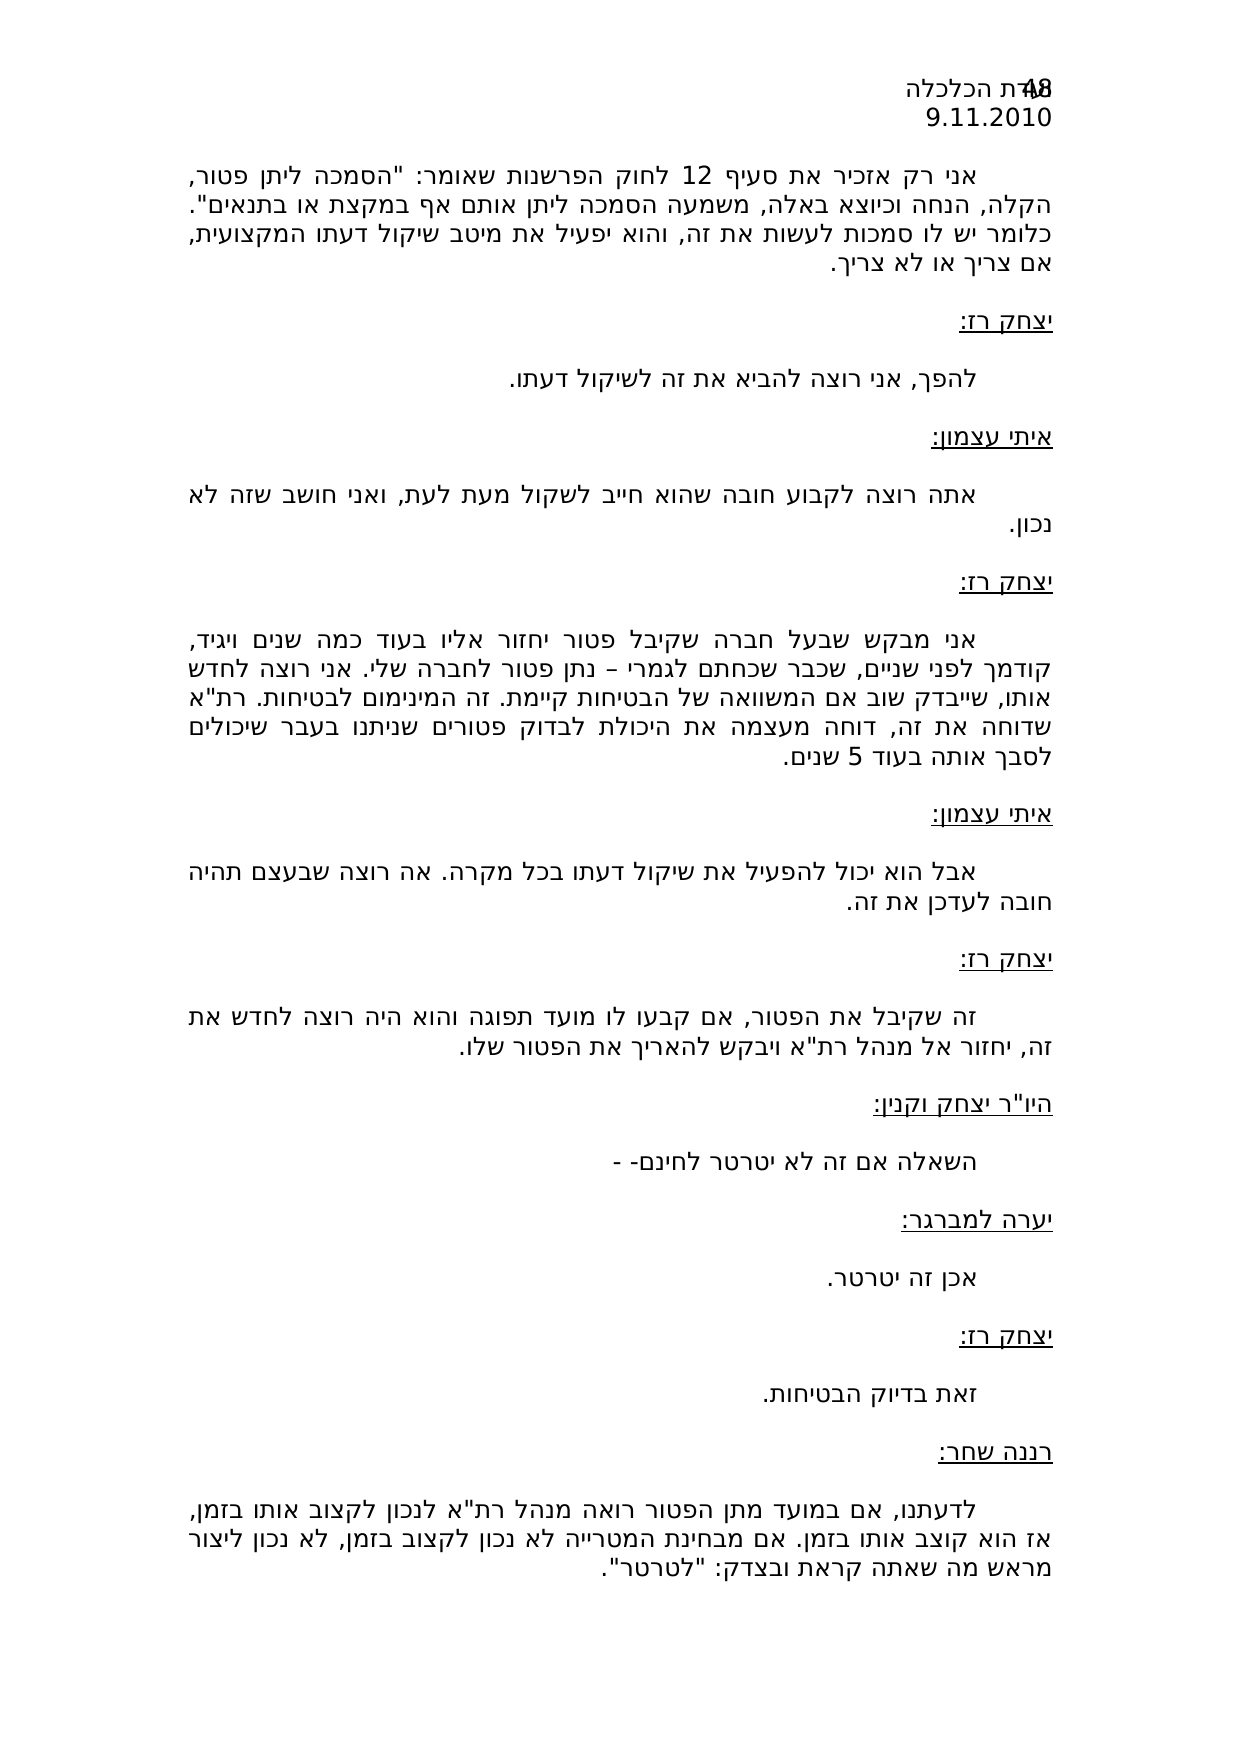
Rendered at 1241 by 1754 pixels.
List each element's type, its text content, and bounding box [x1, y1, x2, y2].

text איתי עצמון: [187, 422, 1053, 451]
text אבל הוא יכול להפעיל את שיקול דעתו בכל מקרה. אה רוצה שבעצם תהיה חובה לעדכן את זה. [187, 857, 1053, 916]
text יצחק רז: [187, 567, 1053, 596]
text יצחק רז: [187, 944, 1053, 974]
text אתה רוצה לקבוע חובה שהוא חייב לשקול מעת לעת, ואני חושב שזה לא נכון. [187, 480, 1053, 538]
text יצחק רז: [187, 1321, 1053, 1350]
text יערה למברגר: [187, 1205, 1053, 1234]
text יצחק רז: [187, 306, 1053, 335]
text לדעתנו, אם במועד מתן הפטור רואה מנהל רת"א לנכון לקצוב אותו בזמן, אז הוא קוצב אותו בזמן. אם מבחינת המטרייה לא נכון לקצוב בזמן, לא נכון ליצור מראש מה שאתה קראת ובצדק: "לטרטר". [187, 1495, 1053, 1582]
text זה שקיבל את הפטור, אם קבעו לו מועד תפוגה והוא היה רוצה לחדש את זה, יחזור אל מנהל רת"א ויבקש להאריך את הפטור שלו. [187, 1002, 1053, 1061]
text רננה שחר: [187, 1437, 1053, 1466]
text היו"ר יצחק וקנין: [187, 1089, 1053, 1119]
text אני מבקש שבעל חברה שקיבל פטור יחזור אליו בעוד כמה שנים ויגיד, קודמך לפני שניים, שכבר שכחתם לגמרי – נתן פטור לחברה שלי. אני רוצה לחדש אותו, שייבדק שוב אם המשוואה של הבטיחות קיימת. זה המינימום לבטיחות. רת"א שדוחה את זה, דוחה מעצמה את היכולת לבדוק פטורים שניתנו בעבר שיכולים לסבך אותה בעוד 5 שנים. [187, 625, 1053, 771]
text להפך, אני רוצה להביא את זה לשיקול דעתו. [187, 364, 1053, 393]
text זאת בדיוק הבטיחות. [187, 1379, 1053, 1408]
text השאלה אם זה לא יטרטר לחינם- - [187, 1147, 1053, 1177]
text איתי עצמון: [187, 799, 1053, 829]
text אכן זה יטרטר. [187, 1263, 1053, 1292]
text אני רק אזכיר את סעיף 12 לחוק הפרשנות שאומר: "הסמכה ליתן פטור, הקלה, הנחה וכיוצא באלה, משמעה הסמכה ליתן אותם אף במקצת או בתנאים". כלומר יש לו סמכות לעשות את זה, והוא יפעיל את מיטב שיקול דעתו המקצועית, אם צריך או לא צריך. [187, 161, 1053, 277]
